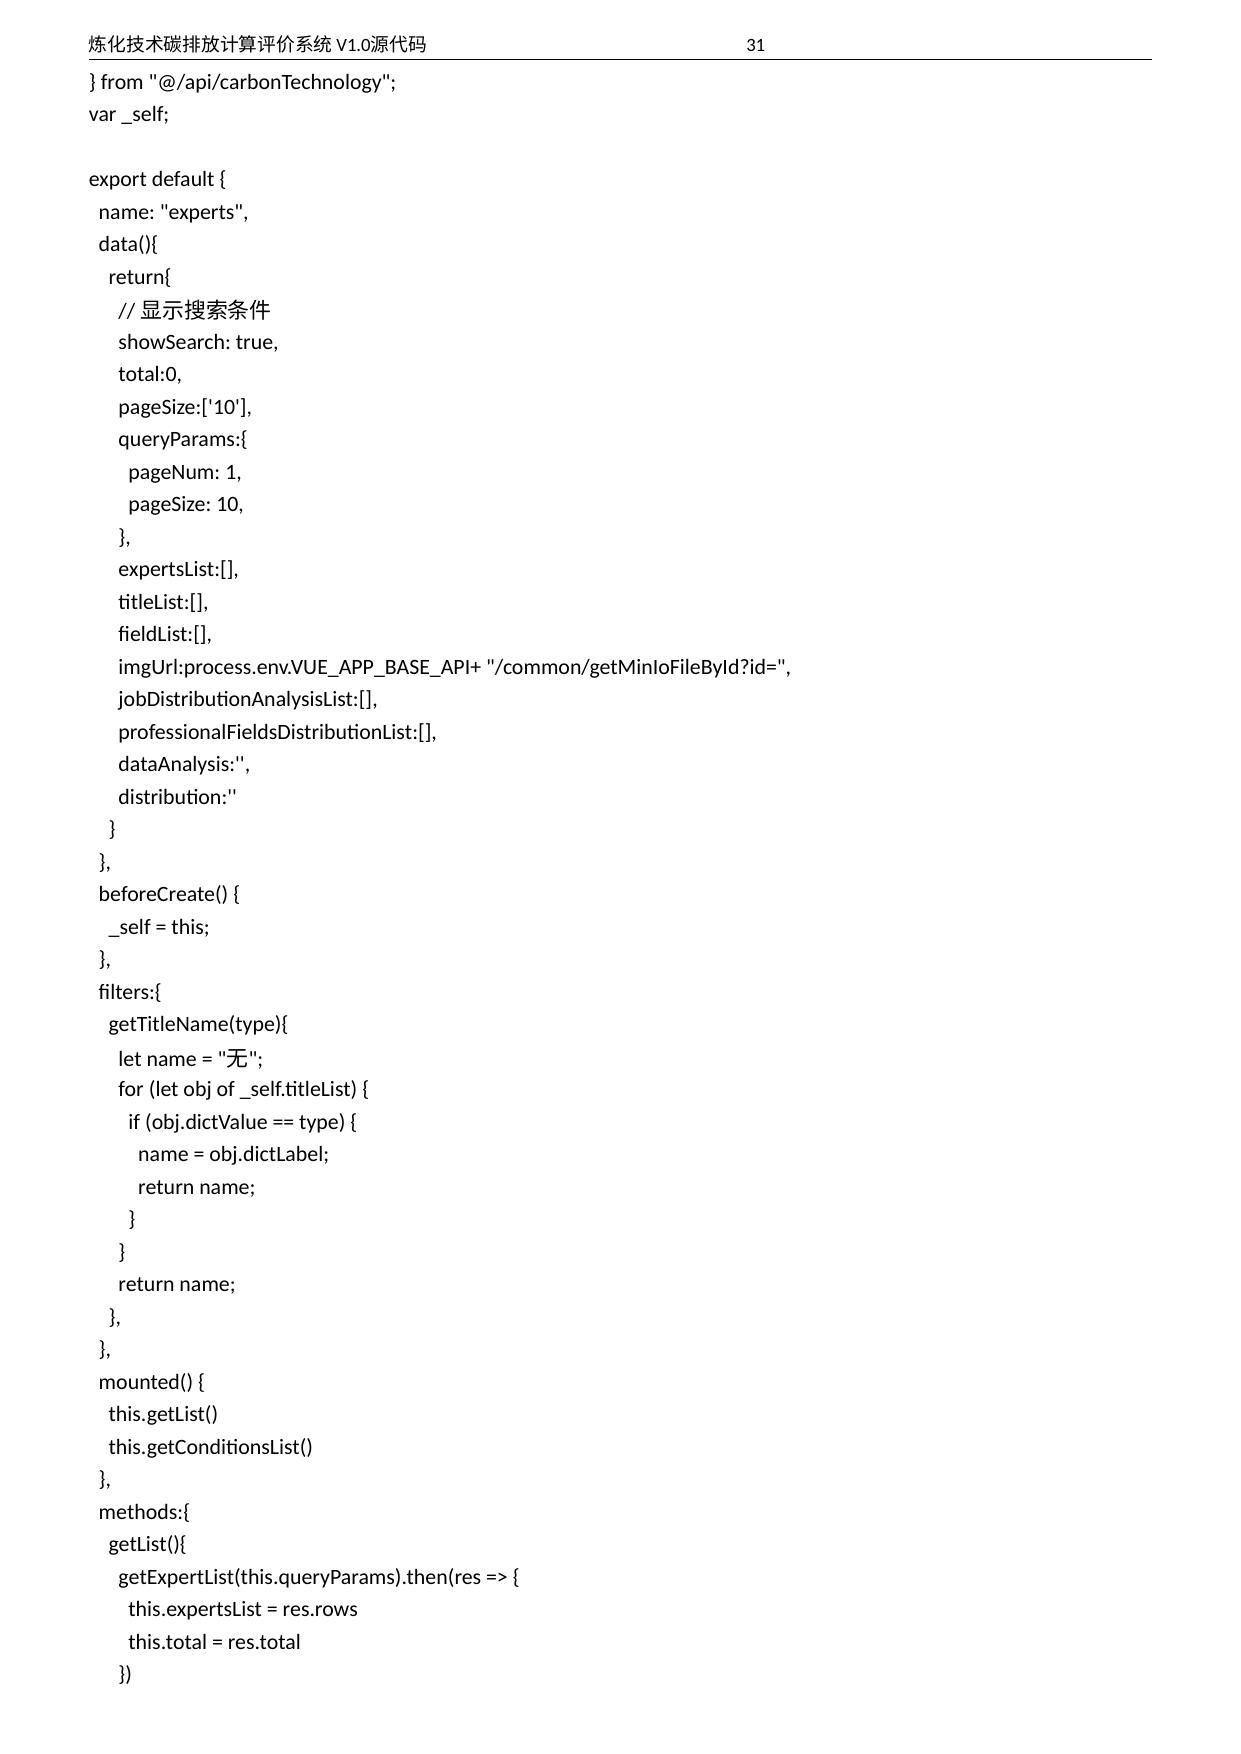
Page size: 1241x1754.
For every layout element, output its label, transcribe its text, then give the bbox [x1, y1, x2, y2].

text titleList:[], [89, 585, 1152, 618]
text imgUrl:process.env.VUE_APP_BASE_API+ "/common/getMinIoFileById?id=", [89, 650, 1152, 683]
text }, [89, 1463, 1152, 1495]
text expertsList:[], [89, 553, 1152, 585]
text _self = this; [89, 910, 1152, 943]
text }) [89, 1658, 1152, 1690]
text }, [89, 845, 1152, 878]
text fieldList:[], [89, 618, 1152, 650]
text beforeCreate() { [89, 878, 1152, 910]
text }, [89, 1300, 1152, 1333]
text pageSize: 10, [89, 488, 1152, 520]
text }, [89, 520, 1152, 553]
text if (obj.dictValue == type) { [89, 1105, 1152, 1138]
text showSearch: true, [89, 325, 1152, 358]
text }, [89, 1333, 1152, 1365]
text for (let obj of _self.titleList) { [89, 1073, 1152, 1105]
text return name; [89, 1170, 1152, 1203]
text pageSize:['10'], [89, 390, 1152, 423]
text mounted() { [89, 1365, 1152, 1398]
text return{ [89, 260, 1152, 293]
text professionalFieldsDistributionList:[], [89, 715, 1152, 748]
text data(){ [89, 228, 1152, 260]
text } [89, 1203, 1152, 1235]
text dataAnalysis:'', [89, 748, 1152, 780]
text methods:{ [89, 1495, 1152, 1528]
text } [89, 813, 1152, 845]
text } [89, 1235, 1152, 1268]
text getTitleName(type){ [89, 1008, 1152, 1040]
text }, [89, 943, 1152, 975]
text total:0, [89, 358, 1152, 390]
text name = obj.dictLabel; [89, 1138, 1152, 1170]
text getList(){ [89, 1528, 1152, 1560]
text distribution:'' [89, 780, 1152, 813]
text name: "experts", [89, 195, 1152, 228]
text filters:{ [89, 975, 1152, 1008]
text jobDistributionAnalysisList:[], [89, 683, 1152, 715]
text this.total = res.total [89, 1625, 1152, 1658]
text this.expertsList = res.rows [89, 1593, 1152, 1625]
text let name = "无"; [89, 1040, 1152, 1073]
text var _self; [89, 98, 1152, 130]
text pageNum: 1, [89, 455, 1152, 488]
text export default { [89, 163, 1152, 195]
text } from "@/api/carbonTechnology"; [89, 65, 1152, 98]
text this.getList() [89, 1398, 1152, 1430]
text return name; [89, 1268, 1152, 1300]
text this.getConditionsList() [89, 1430, 1152, 1463]
text queryParams:{ [89, 423, 1152, 455]
text getExpertList(this.queryParams).then(res => { [89, 1560, 1152, 1593]
text // 显示搜索条件 [89, 293, 1152, 325]
